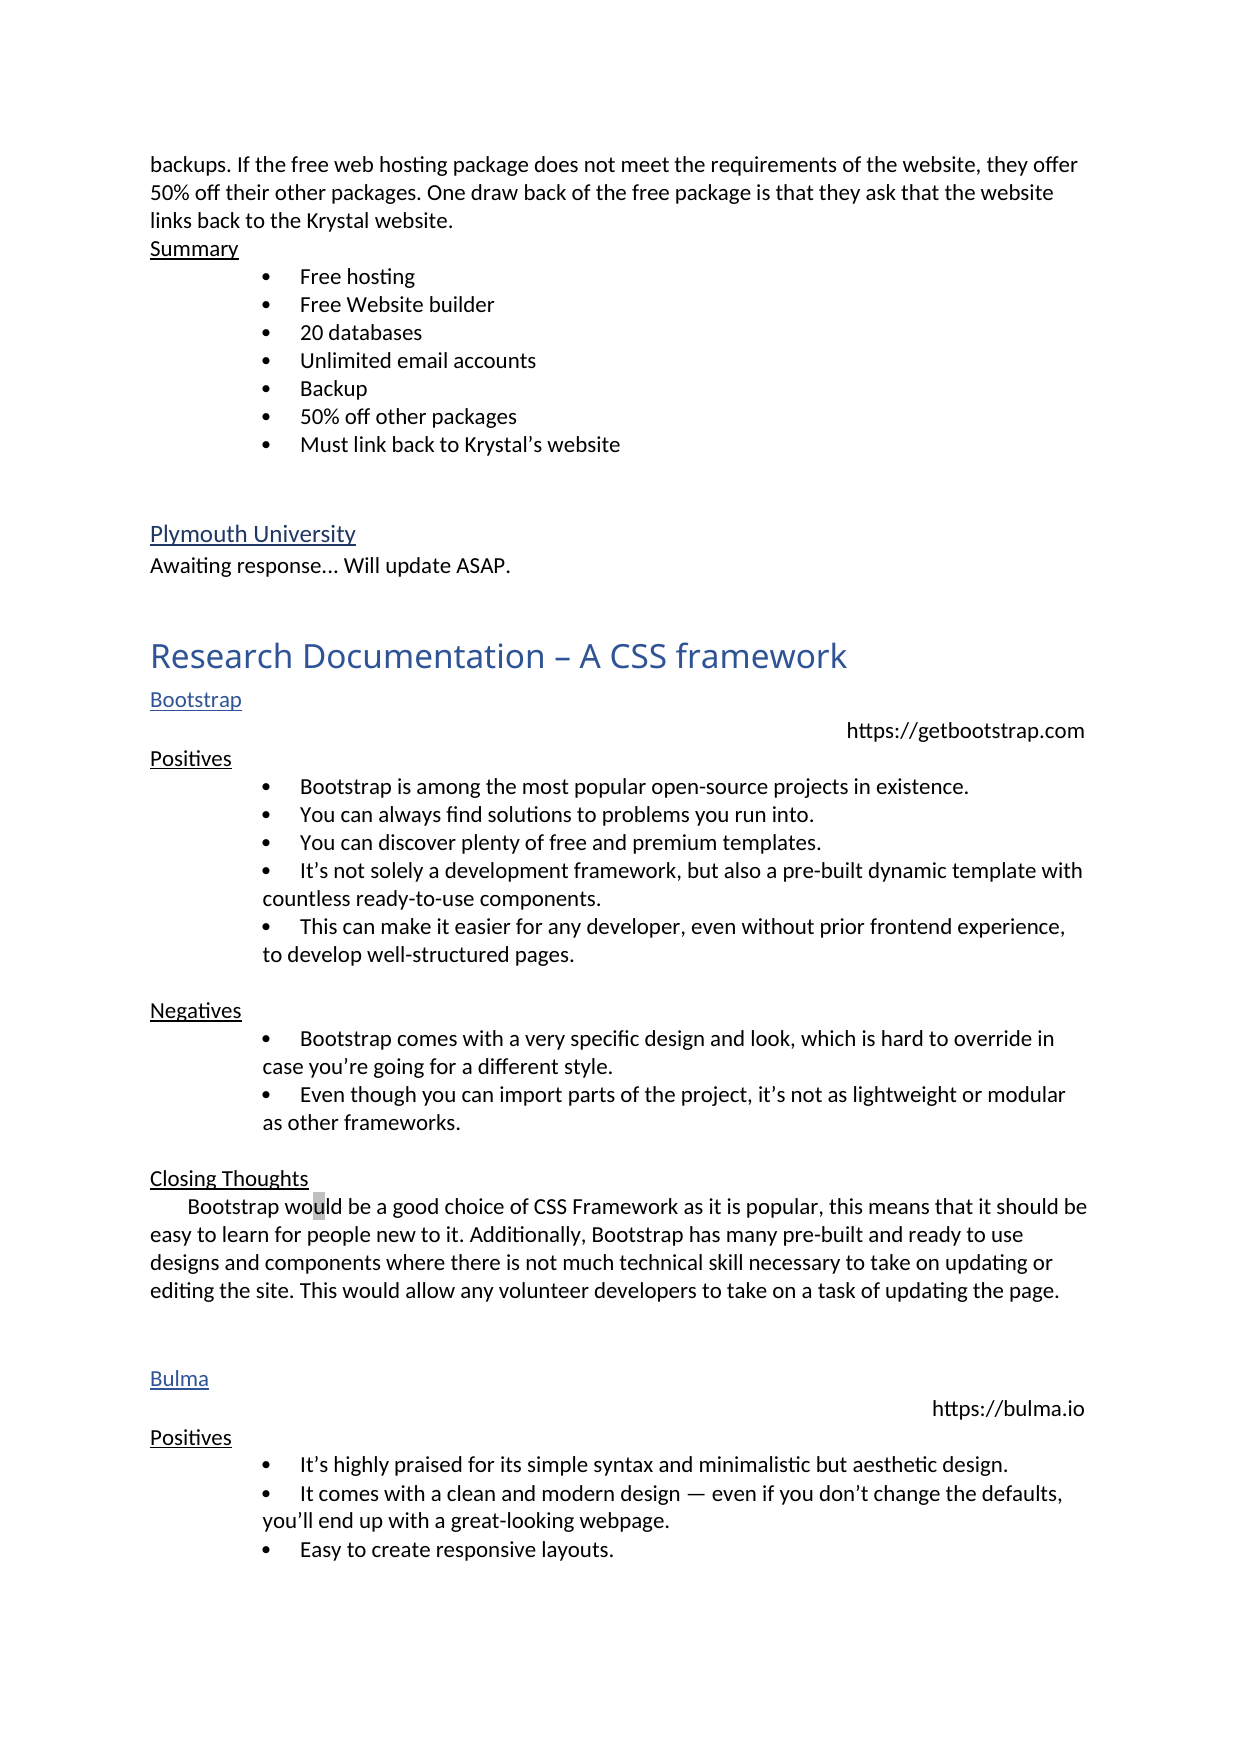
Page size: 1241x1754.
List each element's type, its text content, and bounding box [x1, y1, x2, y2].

subtitle Plymouth University [150, 518, 1090, 549]
list You can discover plenty of free and premium templates. [262, 828, 1090, 856]
text https://getbootstrap.com [150, 716, 1090, 744]
list Even though you can import parts of the project, it’s not as lightweight or modular as other frameworks. [262, 1080, 1090, 1136]
text Closing Thoughts [150, 1164, 1090, 1192]
list You can always find solutions to problems you run into. [262, 800, 1090, 828]
subtitle Bulma [150, 1364, 1090, 1392]
text Positives [150, 744, 1090, 772]
list Bootstrap is among the most popular open-source projects in existence. [262, 772, 1090, 800]
list This can make it easier for any developer, even without prior frontend experience, to develop well-structured pages. [262, 912, 1090, 968]
list It comes with a clean and modern design — even if you don’t change the defaults, you’ll end up with a great-looking webpage. [262, 1479, 1090, 1535]
list Unlimited email accounts [262, 346, 1090, 374]
list Easy to create responsive layouts. [262, 1535, 1090, 1563]
list Free hosting [262, 262, 1090, 290]
text Summary [150, 234, 1090, 262]
text https://bulma.io [150, 1394, 1090, 1423]
text Positives [150, 1423, 1090, 1451]
list Free Website builder [262, 290, 1090, 318]
list Bootstrap comes with a very specific design and look, which is hard to override in case you’re going for a different style. [262, 1024, 1090, 1080]
text Negatives [150, 996, 1090, 1024]
list 50% off other packages [262, 402, 1090, 430]
text Awaiting response... Will update ASAP. [150, 551, 1090, 579]
text Bootstrap would be a good choice of CSS Framework as it is popular, this means that it should be easy to learn for people new to it. Additionally, Bootstrap has many pre-built and ready to use designs and components where there is not much technical skill necessary to take on updating or editing the site. This would allow any volunteer developers to take on a task of updating the page. [150, 1192, 1090, 1304]
subtitle Research Documentation – A CSS framework [150, 632, 1090, 678]
list Backup [262, 374, 1090, 402]
list It’s not solely a development framework, but also a pre-built dynamic template with countless ready-to-use components. [262, 856, 1090, 912]
list 20 databases [262, 318, 1090, 346]
subtitle Bootstrap [150, 686, 1090, 713]
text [150, 150, 1090, 234]
list It’s highly praised for its simple syntax and minimalistic but aesthetic design. [262, 1451, 1090, 1479]
list Must link back to Krystal’s website [262, 430, 1090, 458]
